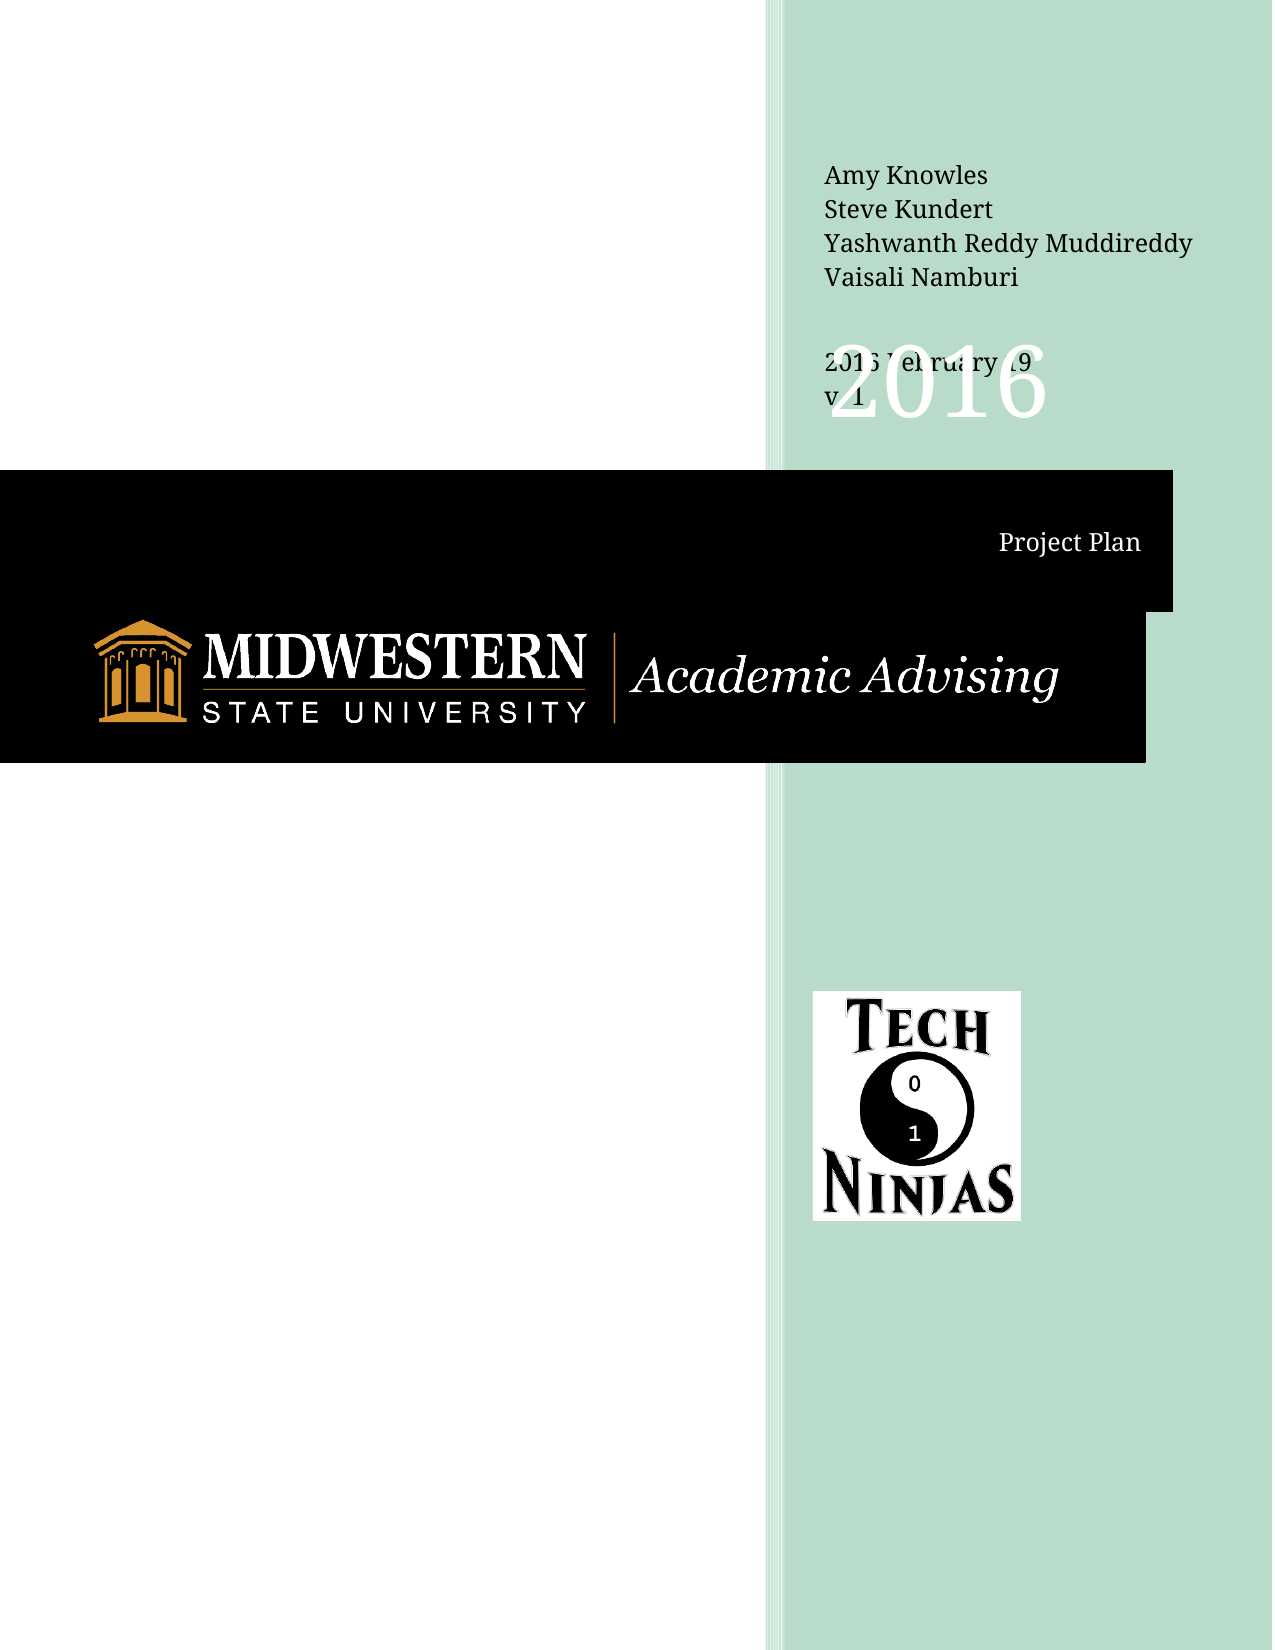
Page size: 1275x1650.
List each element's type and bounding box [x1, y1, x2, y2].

picture [811, 991, 1021, 1219]
picture [90, 614, 1062, 724]
